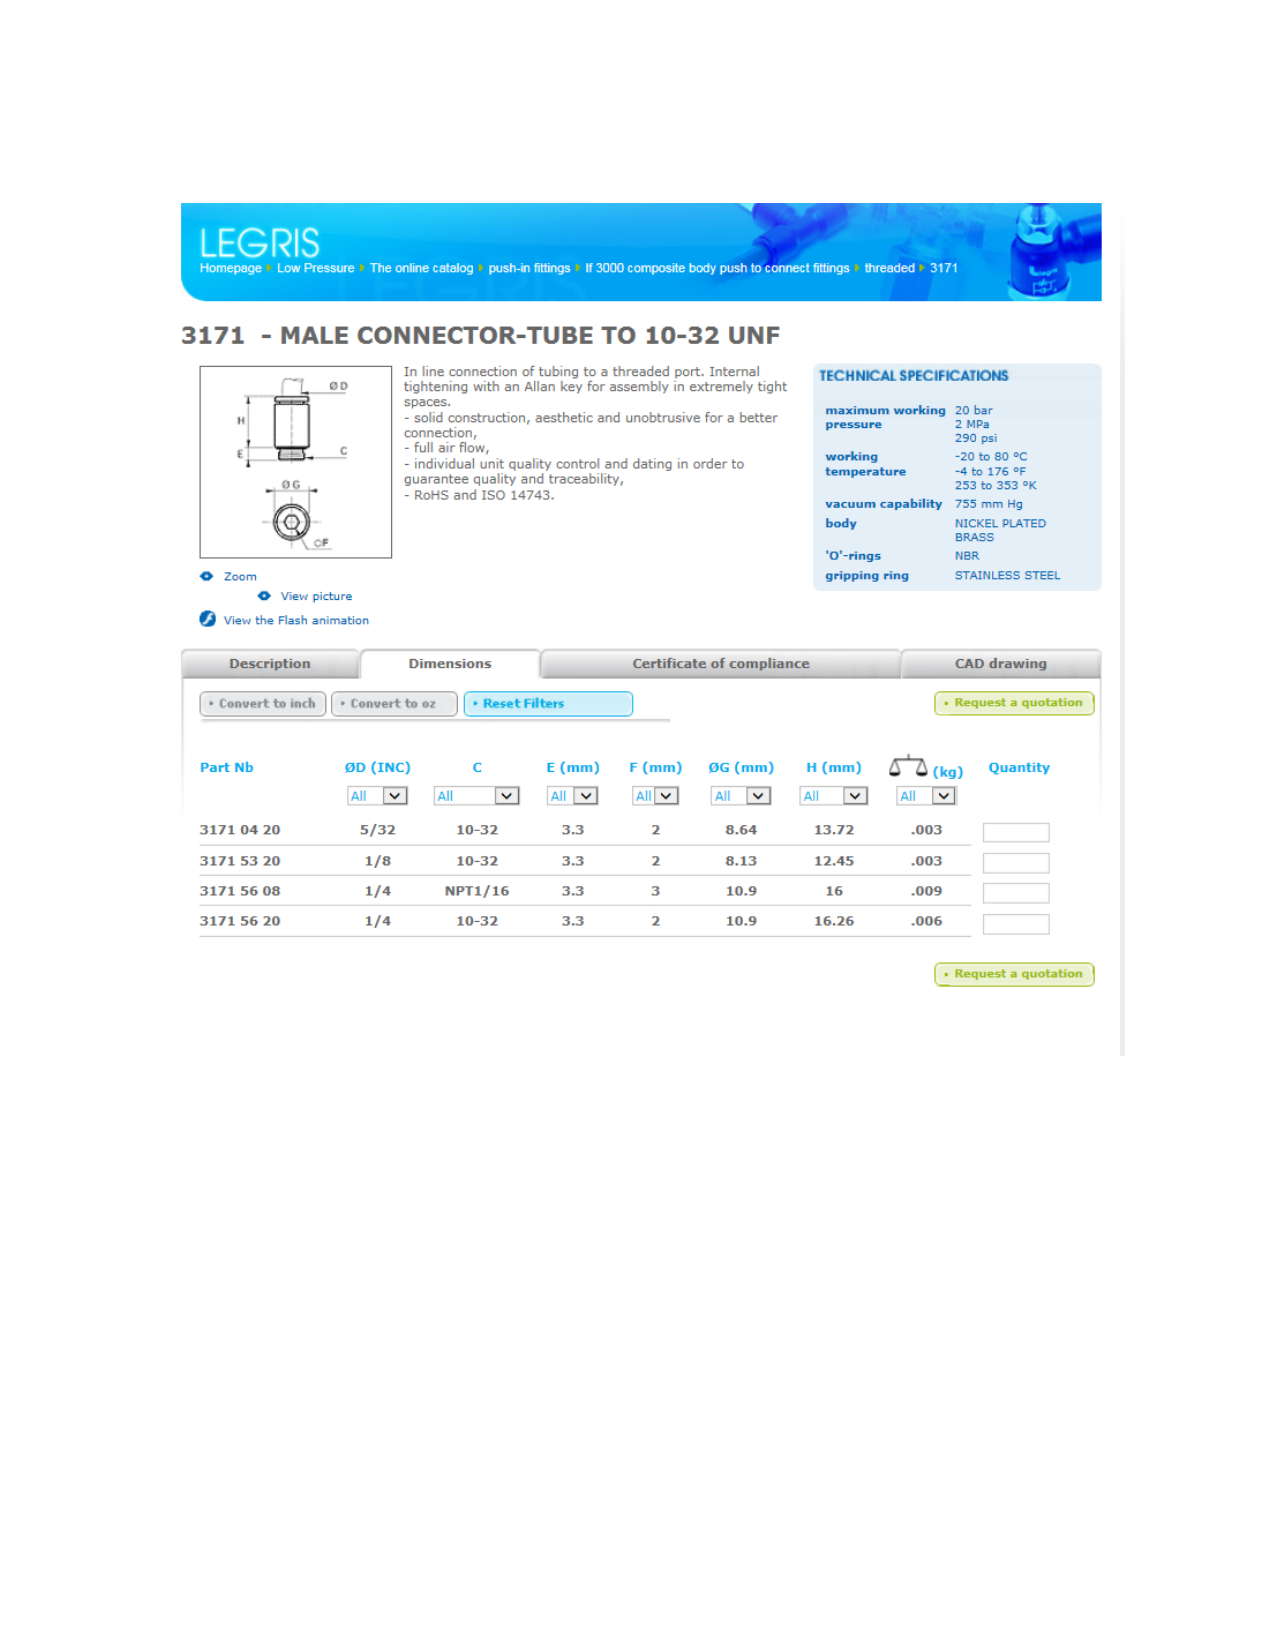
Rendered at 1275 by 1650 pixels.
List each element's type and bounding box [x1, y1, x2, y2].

picture [150, 203, 1125, 1056]
